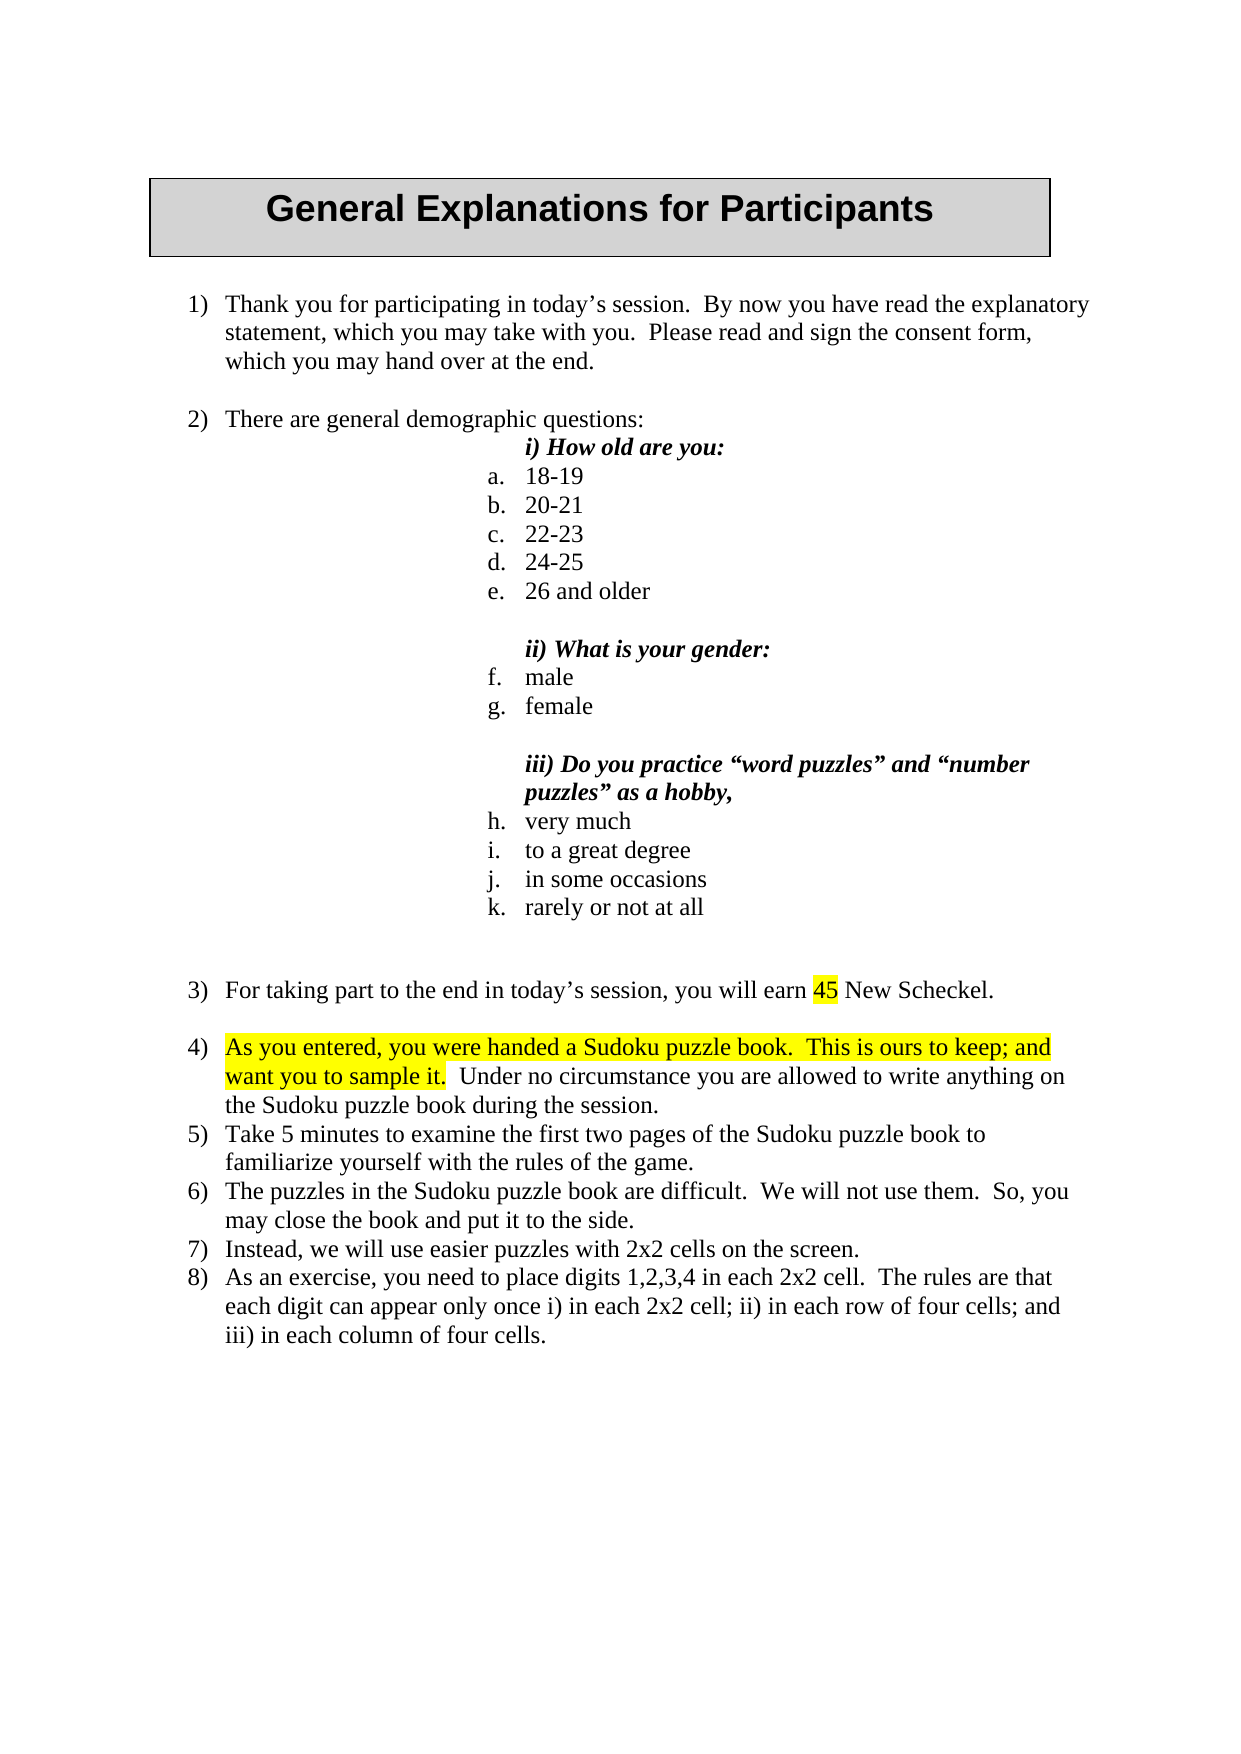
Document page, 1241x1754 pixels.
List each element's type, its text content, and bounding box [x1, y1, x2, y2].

list Take 5 minutes to examine the first two pages of the Sudoku puzzle book to familiarize yourself with the rules of the game. [187, 1119, 1090, 1176]
list very much [487, 806, 1090, 835]
list i) How old are you: [525, 432, 1090, 461]
list rarely or not at all [487, 892, 1090, 921]
list 20-21 [487, 490, 1090, 519]
list There are general demographic questions: [187, 404, 1090, 432]
list 26 and older [487, 576, 1090, 605]
list female [487, 691, 1090, 720]
list 18-19 [487, 461, 1090, 490]
list Thank you for participating in today’s session. By now you have read the explanatory statement, which you may take with you. Please read and sign the consent form, which you may hand over at the end. [187, 289, 1090, 375]
list For taking part to the end in today’s session, you will earn 45 New Scheckel. [838, 975, 1090, 1004]
list Instead, we will use easier puzzles with 2x2 cells on the screen. [187, 1234, 1090, 1262]
list 22-23 [487, 519, 1090, 547]
list to a great degree [487, 835, 1090, 864]
list For taking part to the end in today’s session, you will earn 45 New Scheckel. [187, 975, 813, 1004]
list As you entered, you were handed a Sudoku puzzle book. This is ours to keep; and want you to sample it. Under no circumstance you are allowed to write anything on the Sudoku puzzle book during the session. [187, 1032, 1090, 1119]
list iii) Do you practice “word puzzles” and “number puzzles” as a hobby, [525, 749, 1090, 806]
list As an exercise, you need to place digits 1,2,3,4 in each 2x2 cell. The rules are that each digit can appear only once i) in each 2x2 cell; ii) in each row of four cells; and iii) in each column of four cells. [187, 1262, 1090, 1349]
list The puzzles in the Sudoku puzzle book are difficult. We will not use them. So, you may close the book and put it to the side. [187, 1176, 1090, 1234]
list male [487, 662, 1090, 691]
list 24-25 [487, 547, 1090, 576]
list in some occasions [487, 864, 1090, 892]
list ii) What is your gender: [525, 634, 1090, 662]
